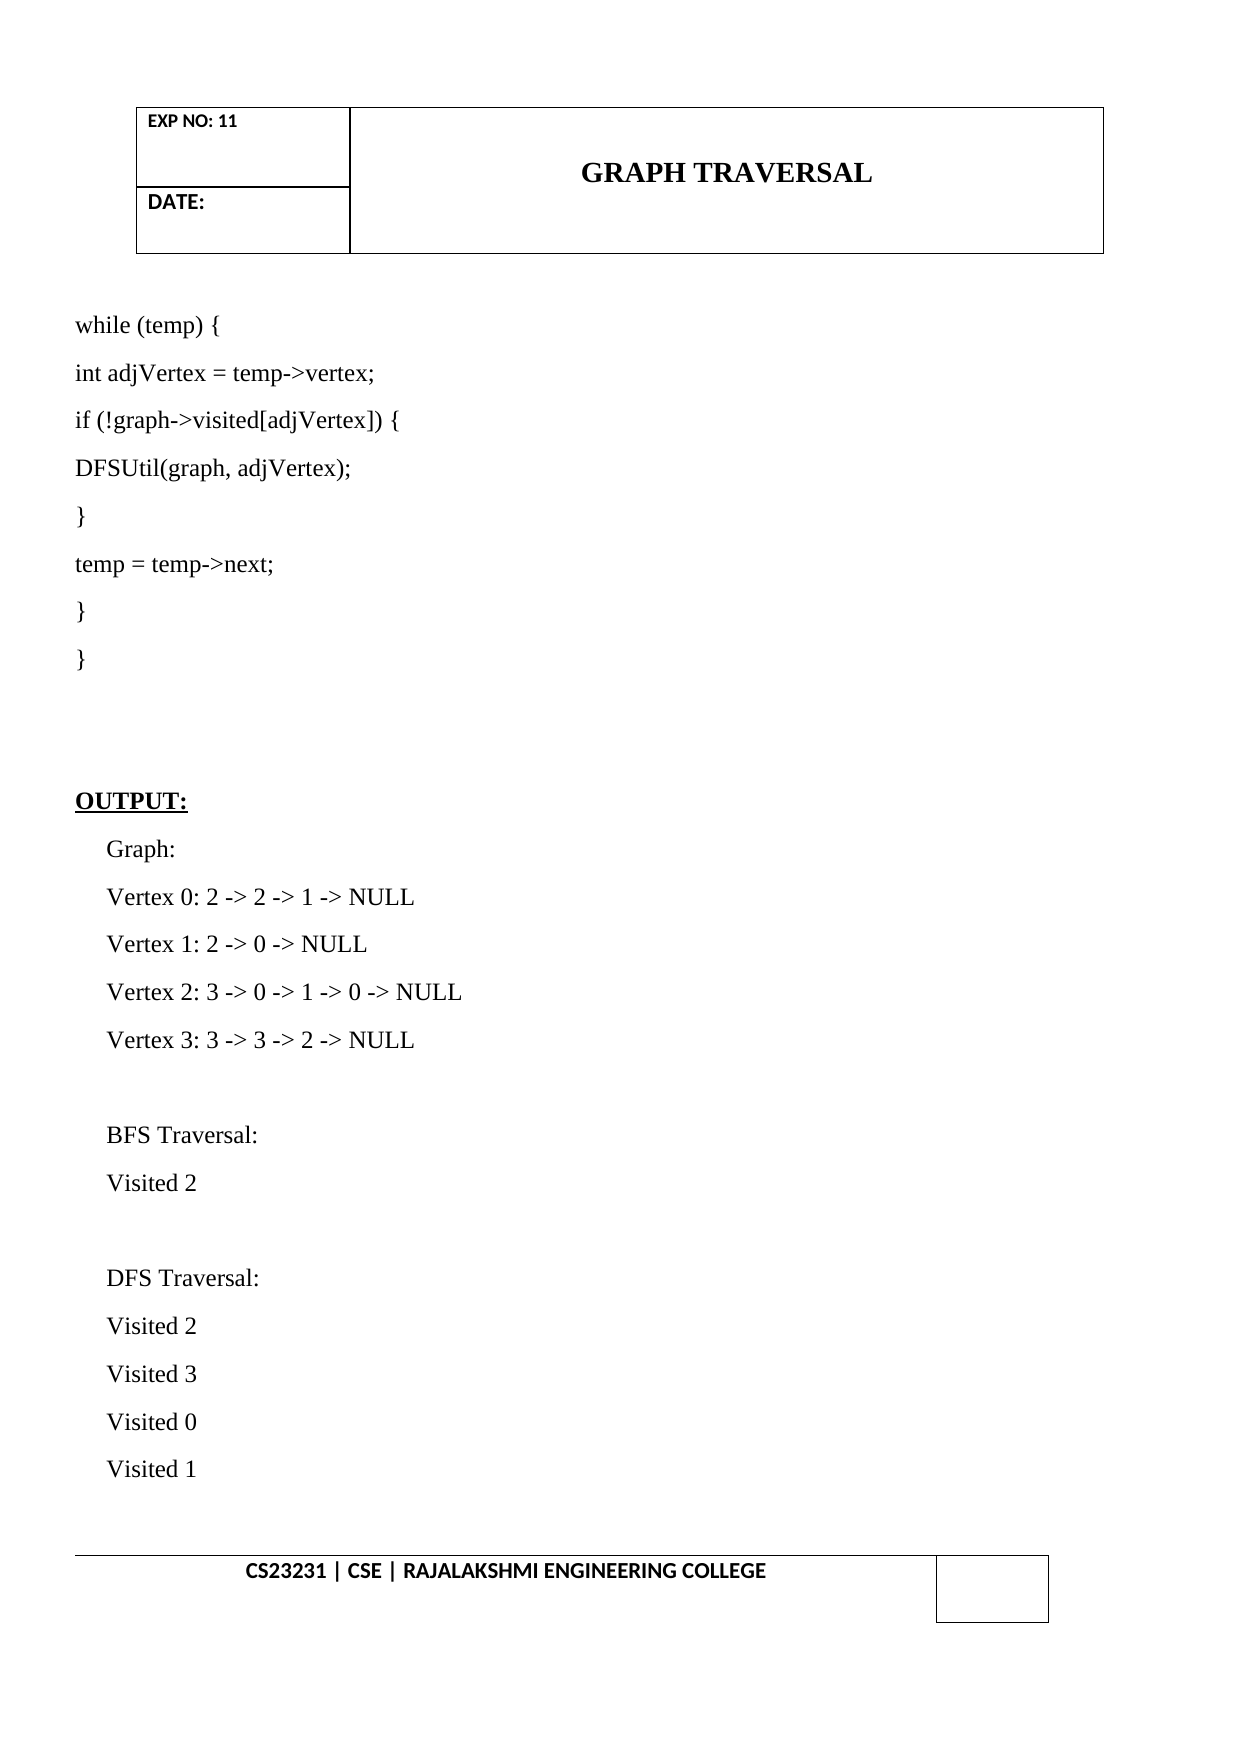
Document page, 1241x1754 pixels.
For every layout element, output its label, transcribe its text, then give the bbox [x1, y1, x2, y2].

text DFS Traversal: [75, 1263, 1165, 1292]
text Visited 2 [75, 1168, 1165, 1197]
text } [75, 644, 1165, 673]
text Vertex 3: 3 -> 3 -> 2 -> NULL [75, 1025, 1165, 1054]
text Vertex 0: 2 -> 2 -> 1 -> NULL [75, 882, 1165, 911]
text } [75, 501, 1165, 530]
text DFSUtil(graph, adjVertex); [75, 453, 1165, 482]
text } [75, 596, 1165, 625]
text if (!graph->visited[adjVertex]) { [75, 406, 1165, 434]
text OUTPUT: [75, 786, 1165, 815]
text Visited 3 [75, 1359, 1165, 1388]
text Visited 1 [75, 1454, 1165, 1483]
text temp = temp->next; [75, 549, 1165, 577]
text BFS Traversal: [75, 1120, 1165, 1149]
text Visited 0 [75, 1407, 1165, 1435]
text Visited 2 [75, 1311, 1165, 1340]
text Vertex 2: 3 -> 0 -> 1 -> 0 -> NULL [75, 977, 1165, 1006]
text Graph: [75, 834, 1165, 863]
text while (temp) { [75, 310, 1165, 339]
text Vertex 1: 2 -> 0 -> NULL [75, 929, 1165, 958]
text int adjVertex = temp->vertex; [75, 358, 1165, 387]
